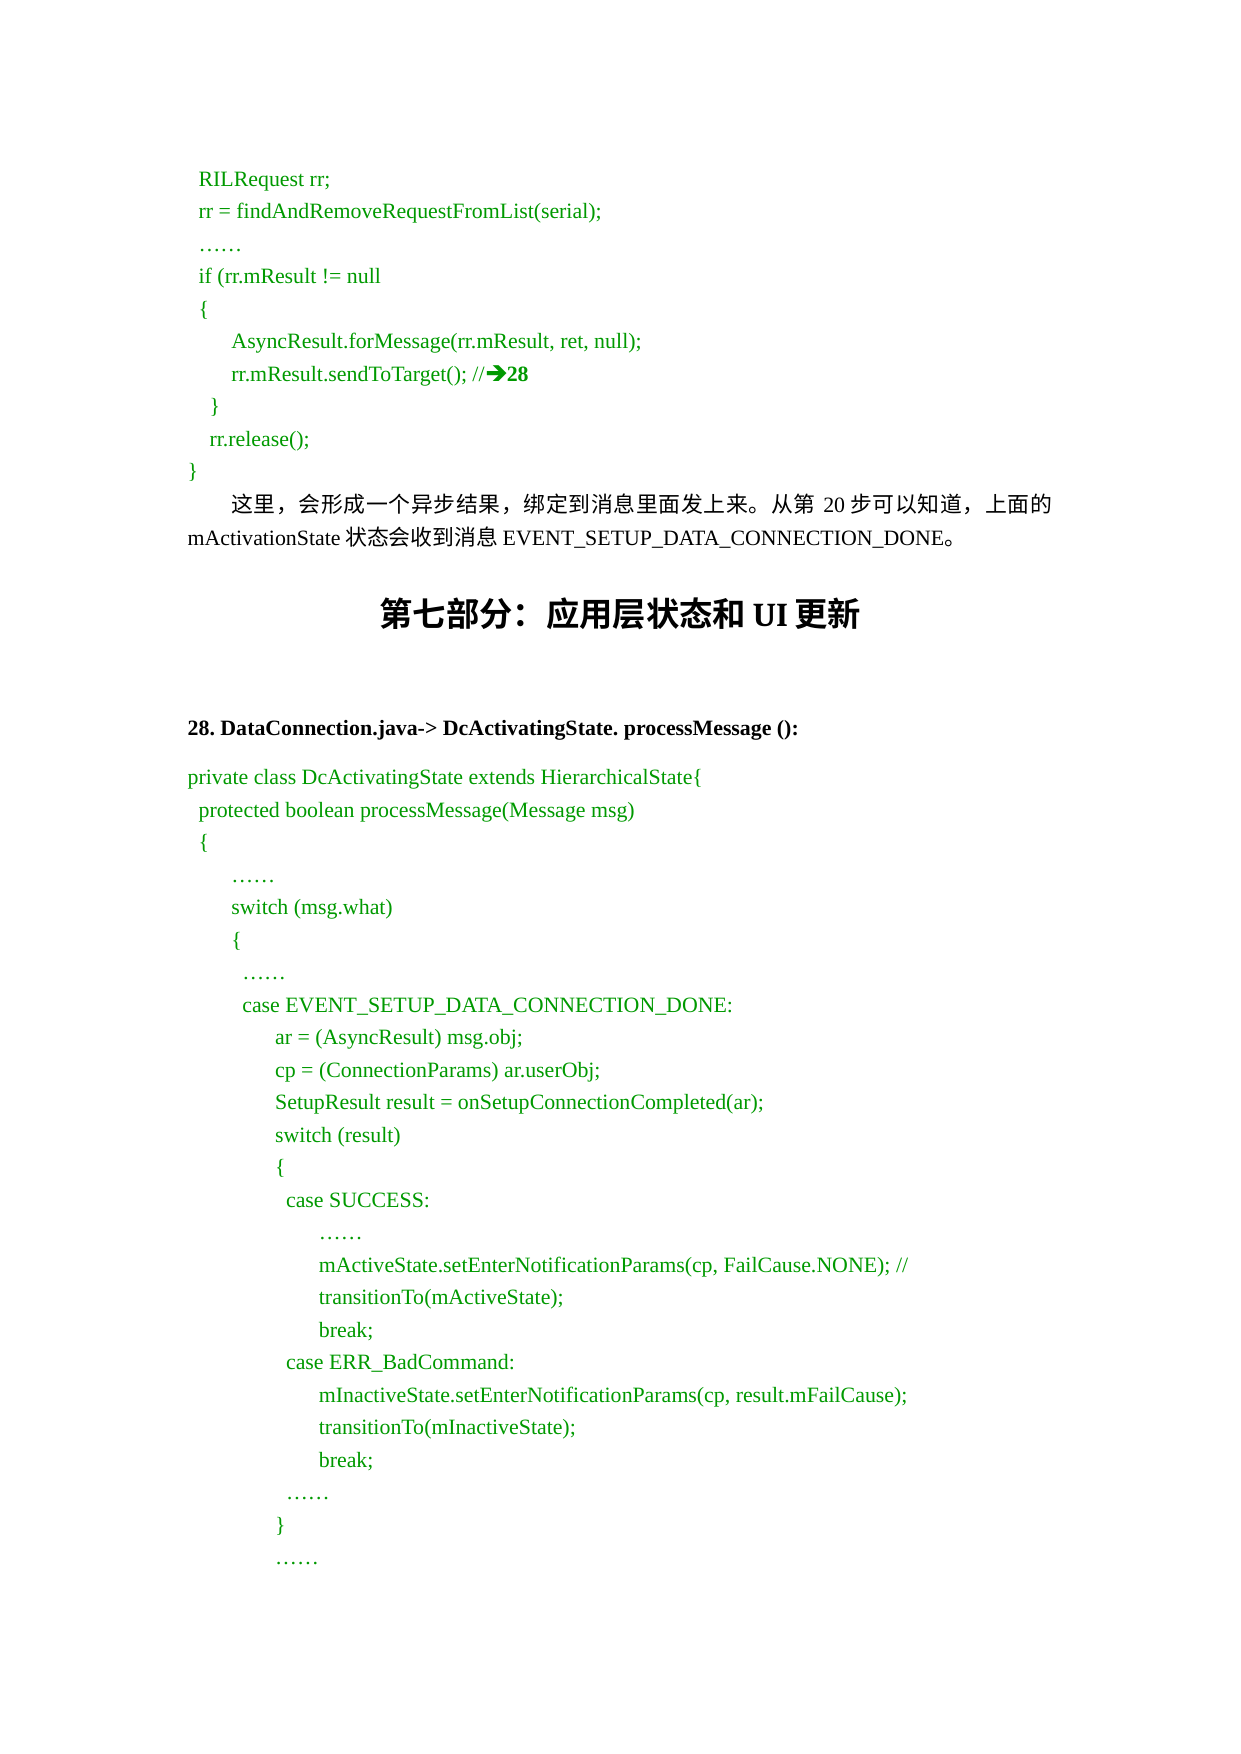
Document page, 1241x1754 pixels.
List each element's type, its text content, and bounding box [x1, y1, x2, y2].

text …… [187, 955, 1053, 988]
text …… [231, 1540, 1053, 1573]
text cp = (ConnectionParams) ar.userObj; [187, 1053, 1053, 1085]
text switch (msg.what) [187, 890, 1053, 923]
text rr.mResult.sendToTarget(); //28 [187, 357, 1053, 389]
text transitionTo(mActiveState); [187, 1280, 1053, 1313]
text } [187, 454, 1053, 487]
text rr = findAndRemoveRequestFromList(serial); [187, 194, 1053, 227]
text protected boolean processMessage(Message msg) [187, 793, 1053, 825]
text SetupResult result = onSetupConnectionCompleted(ar); [187, 1085, 1053, 1118]
text …… [187, 1475, 1053, 1508]
text { [187, 923, 1053, 955]
text case SUCCESS: [187, 1183, 1053, 1215]
text mActiveState.setEnterNotificationParams(cp, FailCause.NONE); // [187, 1248, 1053, 1280]
text 这里，会形成一个异步结果，绑定到消息里面发上来。从第20步可以知道，上面的mActivationState状态会收到消息EVENT_SETUP_DATA_CONNECTION_DONE。 [187, 487, 1053, 552]
text switch (result) [187, 1118, 1053, 1150]
text RILRequest rr; [187, 162, 1053, 194]
text …… [187, 227, 1053, 259]
text ar = (AsyncResult) msg.obj; [187, 1020, 1053, 1053]
text { [187, 825, 1053, 858]
text } [231, 1508, 1053, 1540]
text { [187, 1150, 1053, 1183]
text mInactiveState.setEnterNotificationParams(cp, result.mFailCause); [187, 1378, 1053, 1410]
text case ERR_BadCommand: [187, 1345, 1053, 1378]
text AsyncResult.forMessage(rr.mResult, ret, null); [187, 324, 1053, 357]
text if (rr.mResult != null [187, 259, 1053, 292]
text rr.release(); [187, 422, 1053, 454]
text transitionTo(mInactiveState); [187, 1410, 1053, 1443]
text case EVENT_SETUP_DATA_CONNECTION_DONE: [187, 988, 1053, 1020]
text …… [253, 1215, 1053, 1248]
text …… [187, 858, 1053, 890]
text 28. DataConnection.java-> DcActivatingState. processMessage (): [187, 712, 1053, 744]
text break; [187, 1443, 1053, 1475]
text { [187, 292, 1053, 324]
subtitle 第七部分：应用层状态和UI更新 [187, 579, 1053, 644]
text private class DcActivatingState extends HierarchicalState{ [187, 760, 1053, 793]
text break; [187, 1313, 1053, 1345]
text } [187, 389, 1053, 422]
